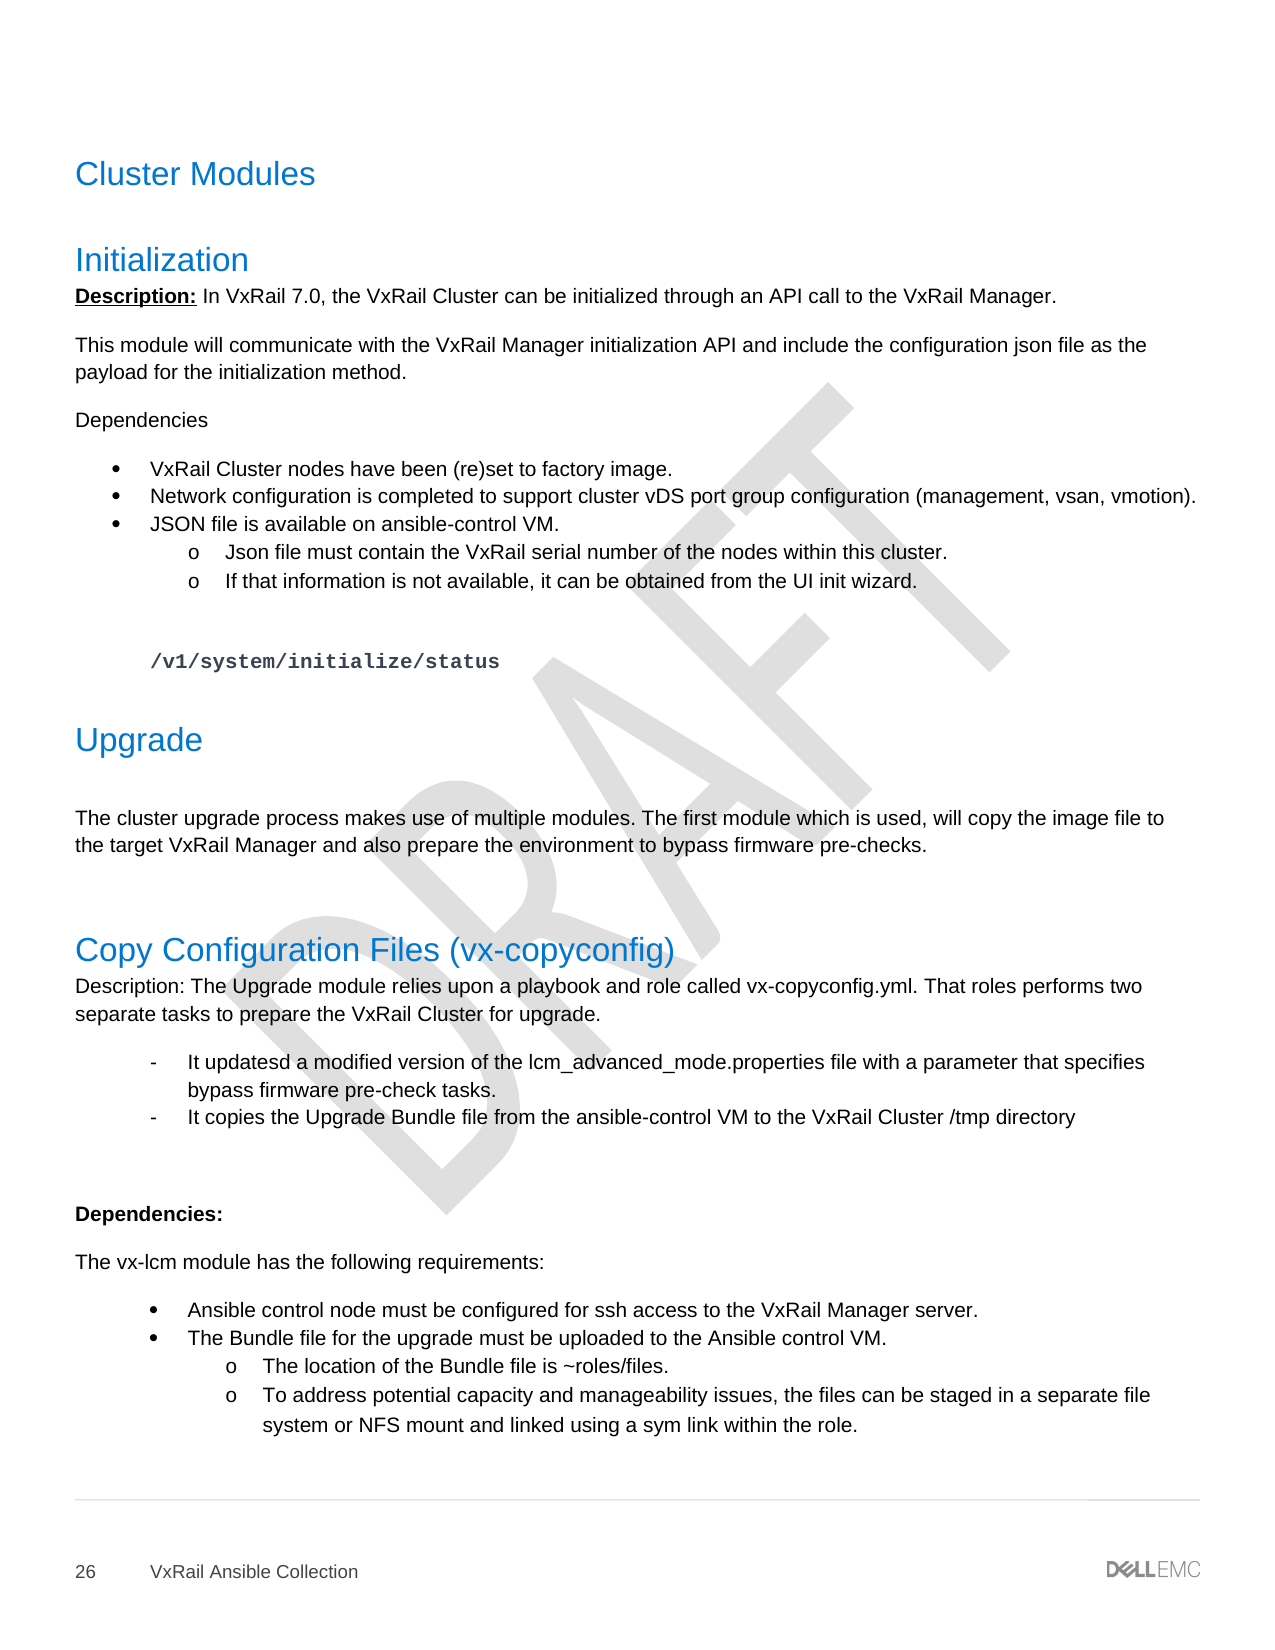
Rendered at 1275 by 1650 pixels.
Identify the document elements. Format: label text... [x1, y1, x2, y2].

list Json file must contain the VxRail serial number of the nodes within this cluster. [187, 539, 1200, 565]
subtitle Initialization [75, 240, 1200, 278]
subtitle Upgrade [75, 720, 1200, 758]
list If that information is not available, it can be obtained from the UI init wizard. [187, 569, 1200, 595]
list The Bundle file for the upgrade must be uploaded to the Ansible control VM. [150, 1326, 1200, 1350]
subtitle Copy Configuration Files (vx-copyconfig) [75, 930, 1200, 968]
text The vx-lcm module has the following requirements: [75, 1250, 1200, 1274]
list JSON file is available on ansible-control VM. [112, 512, 1200, 536]
picture [1107, 1561, 1200, 1578]
text This module will communicate with the VxRail Manager initialization API and include the configuration json file as the payload for the initialization method. [75, 332, 1200, 384]
text Description: In VxRail 7.0, the VxRail Cluster can be initialized through an API call to the VxRail Manager. [75, 284, 1200, 308]
list Network configuration is completed to support cluster vDS port group configuration (management, vsan, vmotion). [112, 484, 1200, 508]
list To address potential capacity and manageability issues, the files can be staged in a separate file system or NFS mount and linked using a sym link within the role. [225, 1383, 1200, 1436]
text ​ /v1​/system​/initialize​/status [75, 620, 1200, 674]
subtitle Cluster Modules [75, 154, 1200, 193]
text Description: The Upgrade module relies upon a playbook and role called vx-copyconfig.yml. That roles performs two separate tasks to prepare the VxRail Cluster for upgrade. [75, 974, 1200, 1026]
list The location of the Bundle file is ~roles/files. [225, 1353, 1200, 1379]
list It updatesd a modified version of the lcm_advanced_mode.properties file with a parameter that specifies bypass firmware pre-check tasks. [150, 1050, 1200, 1101]
text Dependencies [75, 408, 1200, 432]
list VxRail Cluster nodes have been (re)set to factory image. [112, 457, 1200, 481]
list Ansible control node must be configured for ssh access to the VxRail Manager server. [150, 1298, 1200, 1322]
subtitle The cluster upgrade process makes use of multiple modules. The first module which is used, will copy the image file to the target VxRail Manager and also prepare the environment to bypass firmware pre-checks. [75, 806, 1200, 857]
text Dependencies: [75, 1202, 1200, 1226]
list It copies the Upgrade Bundle file from the ansible-control VM to the VxRail Cluster /tmp directory [150, 1105, 1200, 1129]
